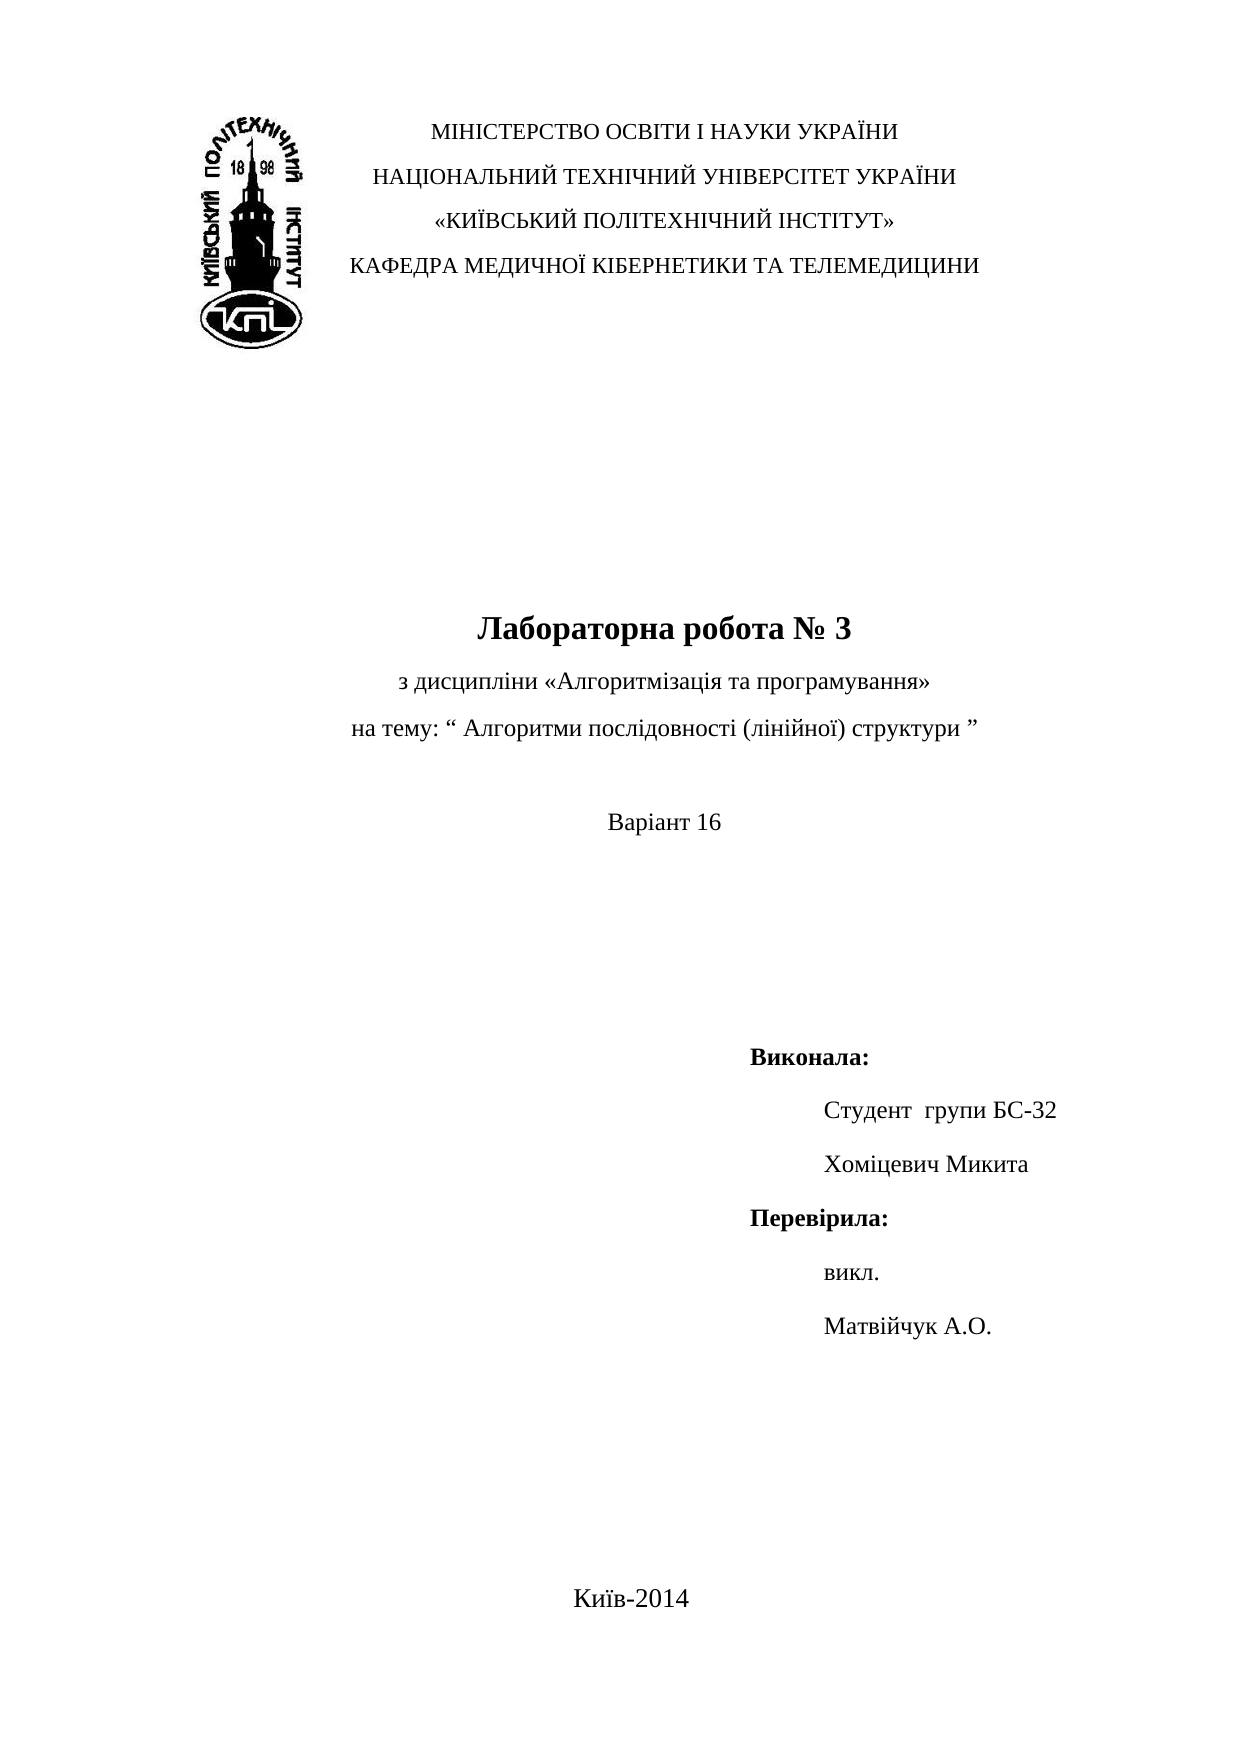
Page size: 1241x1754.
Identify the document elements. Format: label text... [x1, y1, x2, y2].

text з дисципліни «Алгоритмізація та програмування» [177, 666, 1152, 694]
text Київ-2014 [546, 1582, 1152, 1614]
text на тему: “ Алгоритми послідовності (лінійної) структури ” [177, 713, 1152, 742]
text «КИЇВСЬКИЙ ПОЛІТЕХНІЧНИЙ ІНСТІТУТ» [322, 207, 1152, 234]
picture [177, 117, 322, 354]
text НАЦІОНАЛЬНИЙ ТЕХНІЧНИЙ УНІВЕРСІТЕТ УКРАЇНИ [322, 163, 1152, 189]
text МІНІСТЕРСТВО ОСВІТИ І НАУКИ УКРАЇНИ [322, 118, 1152, 144]
text Лабораторна робота № 3 [177, 608, 1152, 647]
text Варіант 16 [177, 807, 1152, 836]
text КАФЕДРА МЕДИЧНОЇ КІБЕРНЕТИКИ ТА ТЕЛЕМЕДИЦИНИ [322, 252, 1152, 278]
